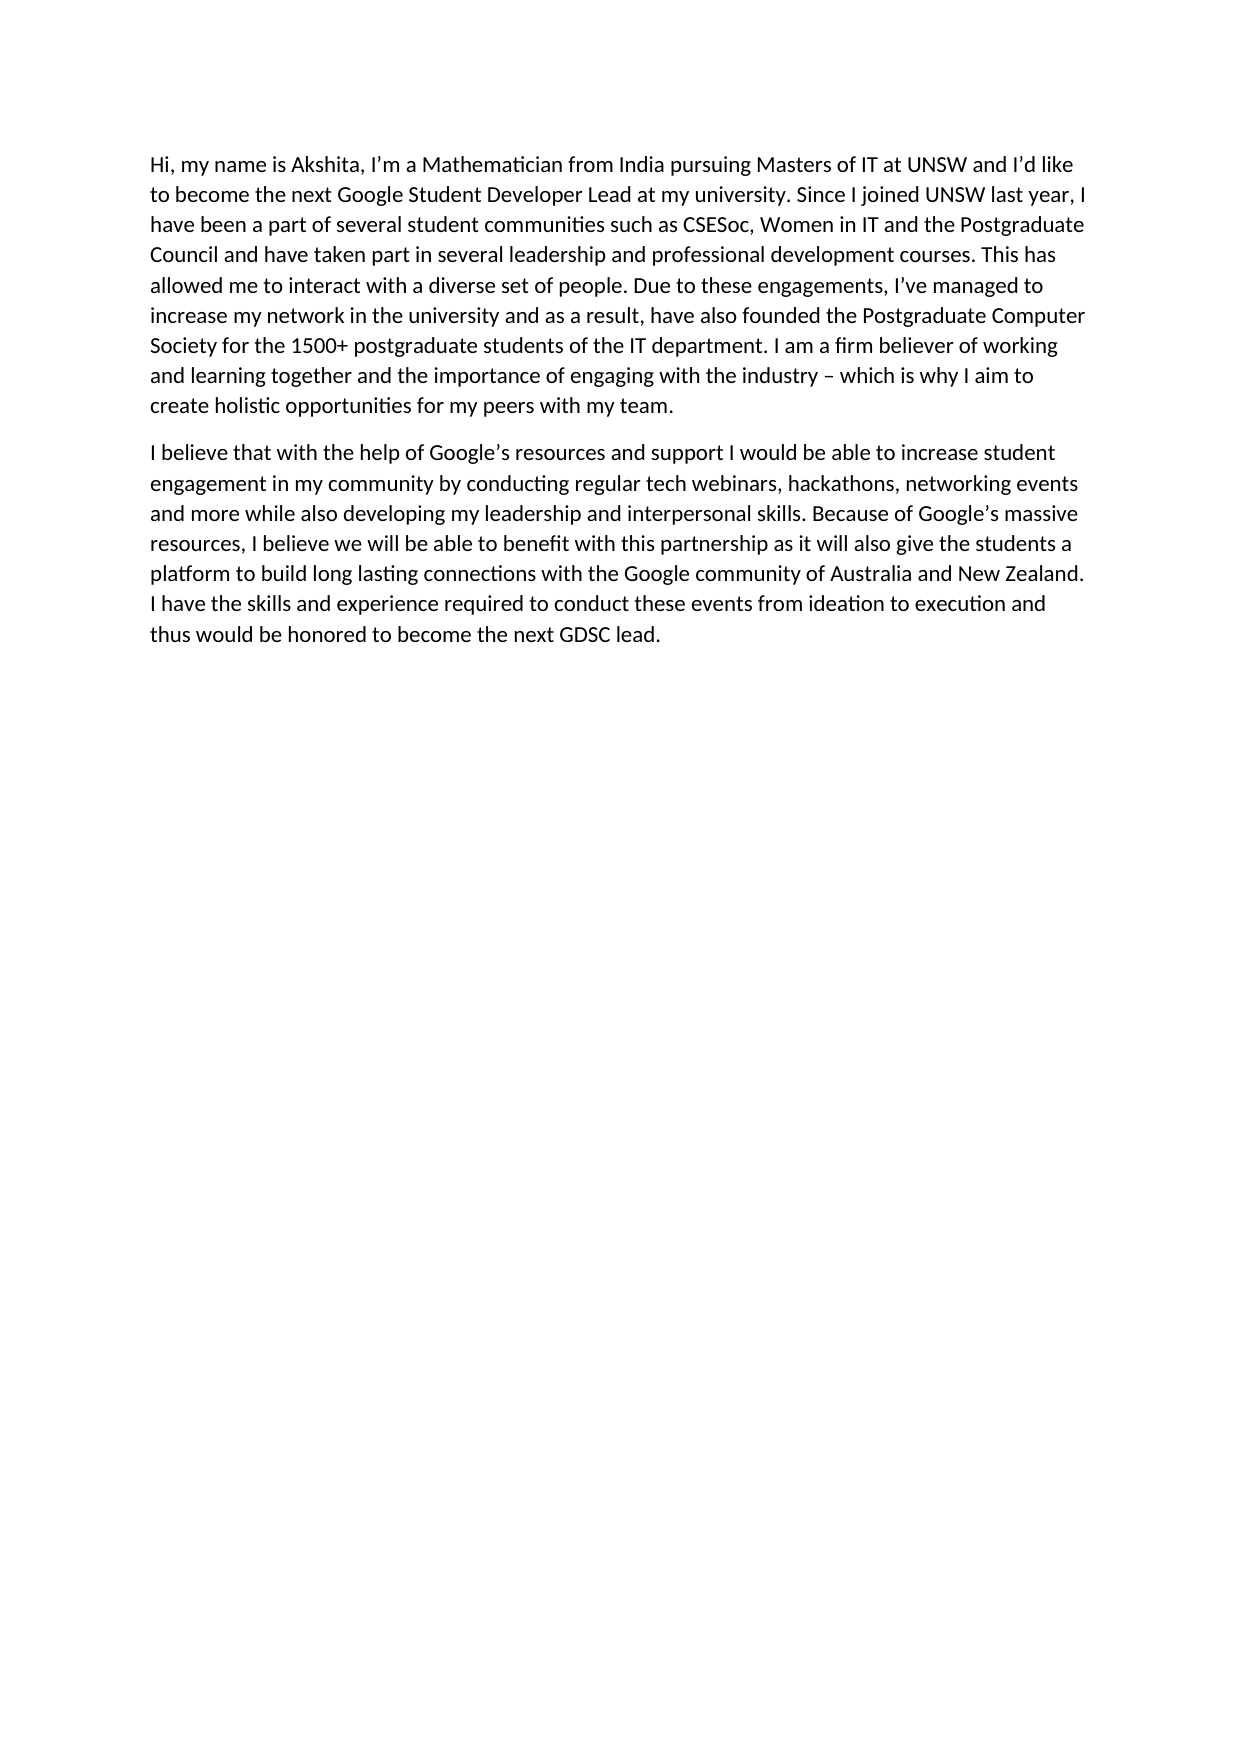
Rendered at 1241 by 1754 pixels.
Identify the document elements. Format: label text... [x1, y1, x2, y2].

text I believe that with the help of Google’s resources and support I would be able to increase student engagement in my community by conducting regular tech webinars, hackathons, networking events and more while also developing my leadership and interpersonal skills. Because of Google’s massive resources, I believe we will be able to benefit with this partnership as it will also give the students a platform to build long lasting connections with the Google community of Australia and New Zealand. I have the skills and experience required to conduct these events from ideation to execution and thus would be honored to become the next GDSC lead. [150, 438, 1090, 648]
text Hi, my name is Akshita, I’m a Mathematician from India pursuing Masters of IT at UNSW and I’d like to become the next Google Student Developer Lead at my university. Since I joined UNSW last year, I have been a part of several student communities such as CSESoc, Women in IT and the Postgraduate Council and have taken part in several leadership and professional development courses. This has allowed me to interact with a diverse set of people. Due to these engagements, I’ve managed to increase my network in the university and as a result, have also founded the Postgraduate Computer Society for the 1500+ postgraduate students of the IT department. I am a firm believer of working and learning together and the importance of engaging with the industry – which is why I aim to create holistic opportunities for my peers with my team. [150, 150, 1090, 420]
